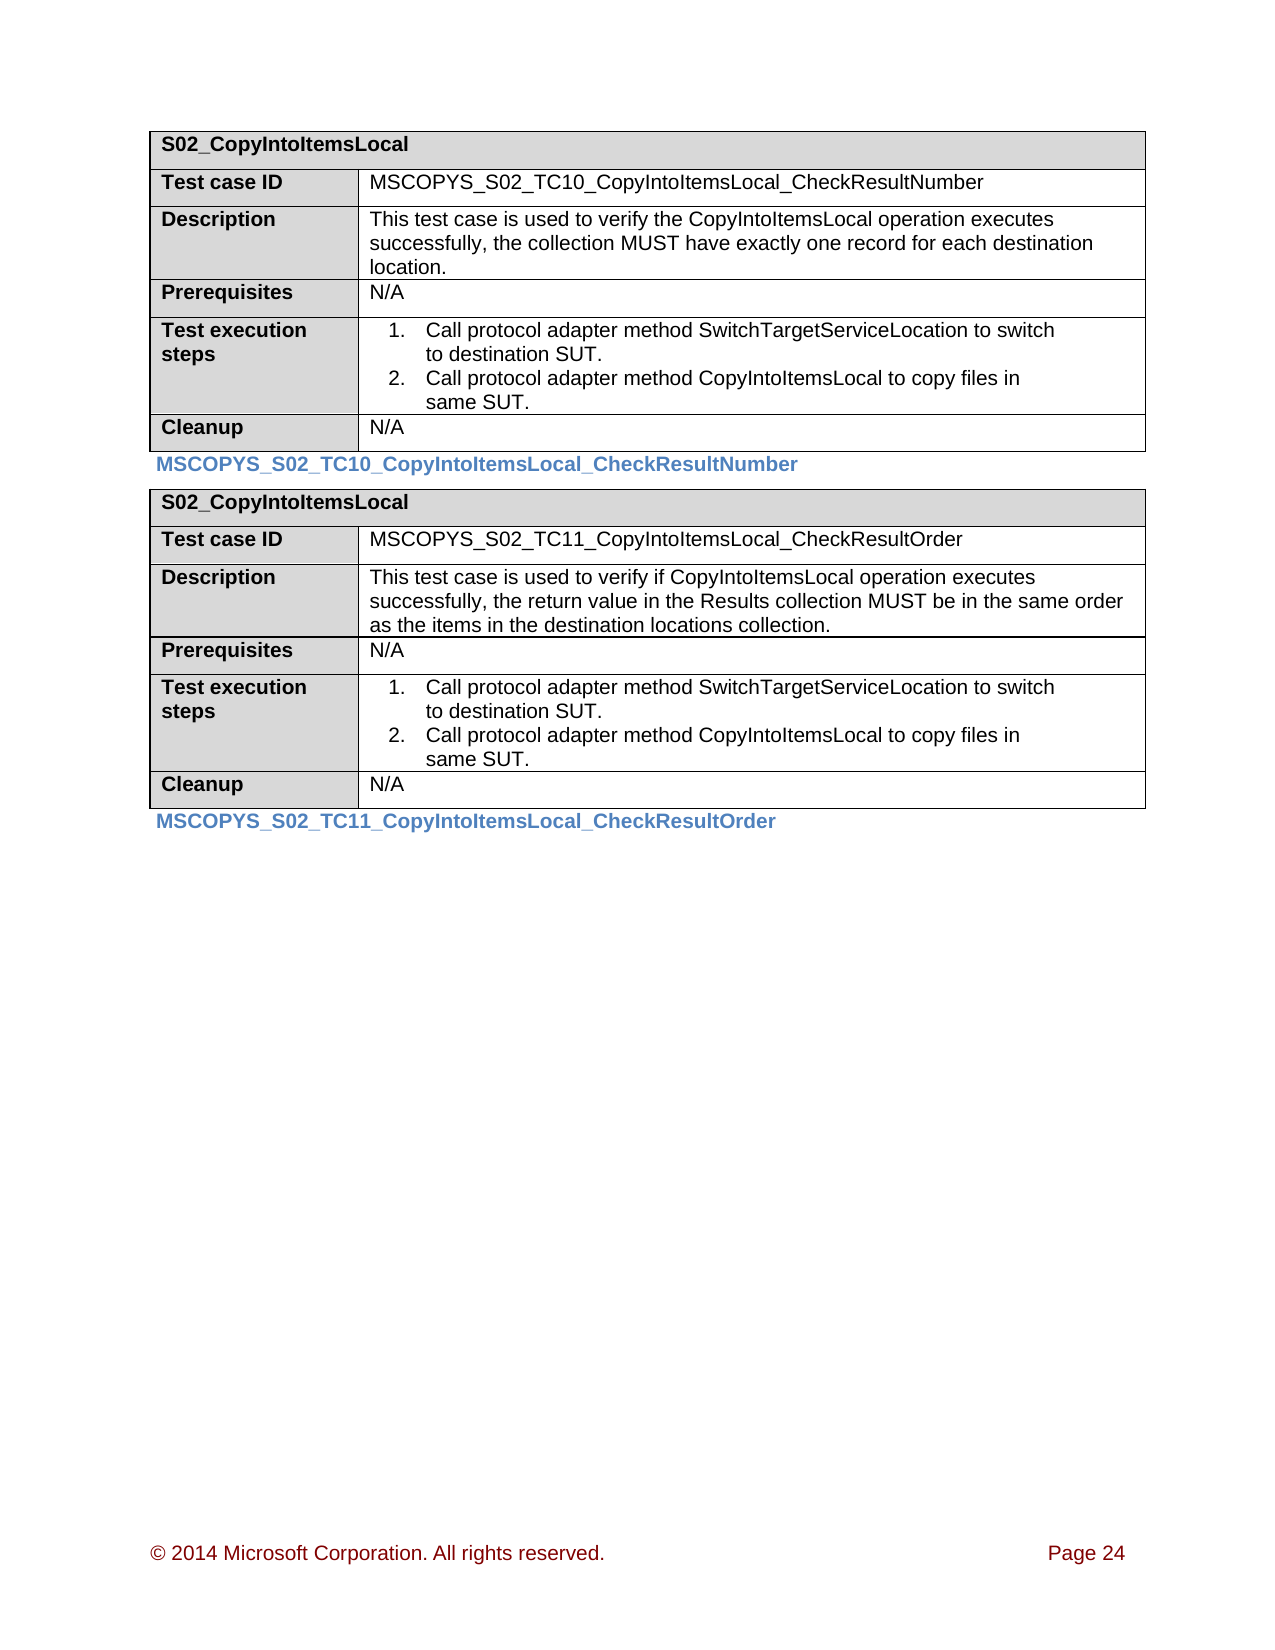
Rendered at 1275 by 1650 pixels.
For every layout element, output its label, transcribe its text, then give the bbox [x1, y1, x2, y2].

table_cell Call protocol adapter method SwitchTargetServiceLocation to switch to destination SUT. Call protocol adapter method CopyIntoItemsLocal to copy files in same SUT. [359, 318, 1145, 413]
table_cell Call protocol adapter method SwitchTargetServiceLocation to switch to destination SUT. Call protocol adapter method CopyIntoItemsLocal to copy files in same SUT. [359, 675, 1145, 771]
table_cell Test case ID [151, 170, 358, 206]
table_cell MSCOPYS_S02_TC10_CopyIntoItemsLocal_CheckResultNumber [359, 170, 1145, 206]
table_cell This test case is used to verify if CopyIntoItemsLocal operation executes successfully, the return value in the Results collection MUST be in the same order as the items in the destination locations collection. [359, 565, 1145, 636]
table_cell MSCOPYS_S02_TC11_CopyIntoItemsLocal_CheckResultOrder [359, 527, 1145, 563]
table_cell Description [151, 207, 358, 279]
table_cell Prerequisites [151, 280, 358, 317]
table_cell N/A [359, 772, 1145, 808]
table_header S02_CopyIntoItemsLocal [151, 490, 1145, 526]
table_cell N/A [359, 280, 1145, 317]
table_cell Test case ID [151, 527, 358, 563]
table_cell Test execution steps [151, 318, 358, 413]
text MSCOPYS_S02_TC10_CopyIntoItemsLocal_CheckResultNumber [150, 452, 1125, 476]
table_cell Test execution steps [151, 675, 358, 771]
table_cell This test case is used to verify the CopyIntoItemsLocal operation executes successfully, the collection MUST have exactly one record for each destination location. [359, 207, 1145, 279]
table_cell N/A [359, 638, 1145, 674]
table_cell N/A [359, 415, 1145, 451]
table_header S02_CopyIntoItemsLocal [151, 132, 1145, 169]
table_cell Description [151, 565, 358, 636]
table_cell Cleanup [151, 415, 358, 451]
text MSCOPYS_S02_TC11_CopyIntoItemsLocal_CheckResultOrder [150, 809, 1125, 833]
table_cell Cleanup [151, 772, 358, 808]
table_cell Prerequisites [151, 638, 358, 674]
